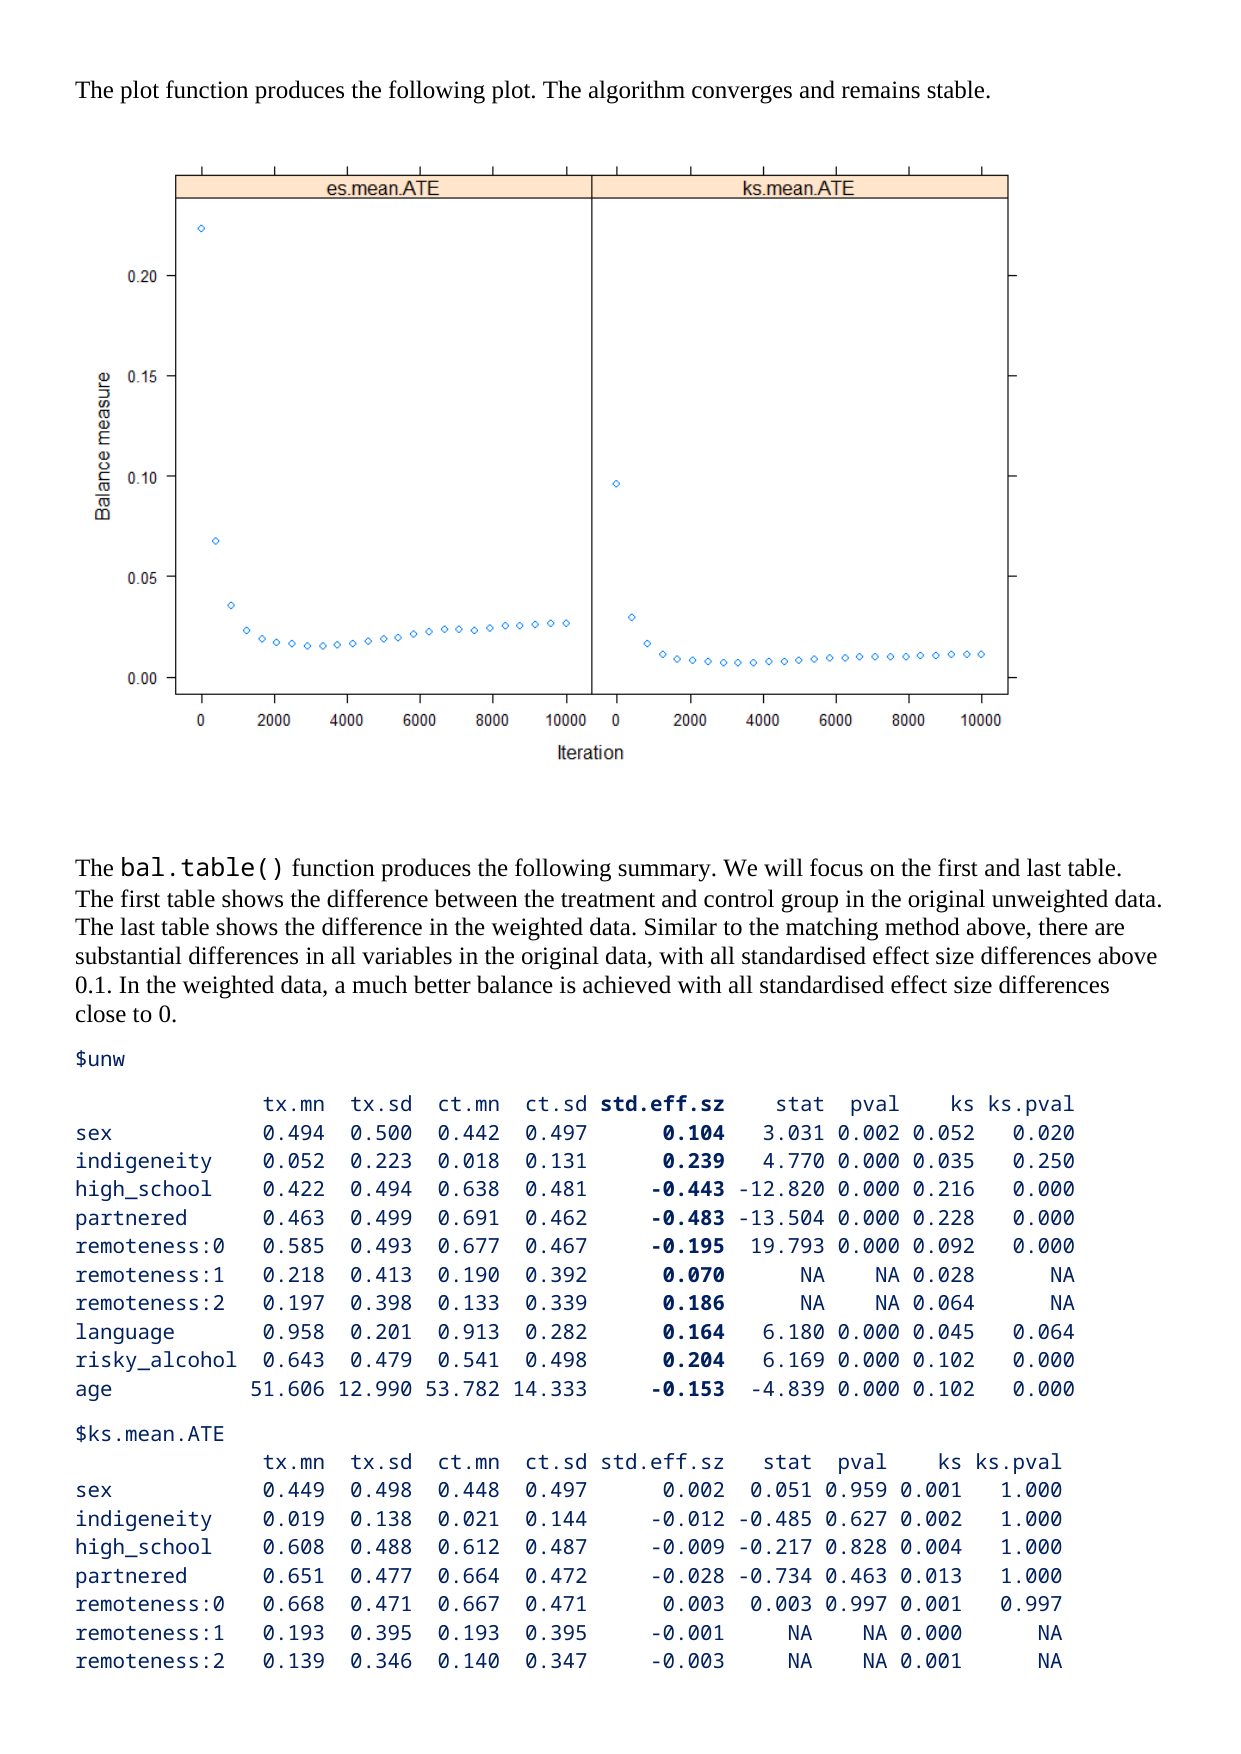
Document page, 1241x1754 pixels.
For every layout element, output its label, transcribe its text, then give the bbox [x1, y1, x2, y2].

text $unw [75, 1044, 1165, 1073]
text The plot function produces the following plot. The algorithm converges and remains stable. [75, 75, 1165, 104]
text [75, 1419, 1165, 1675]
text The bal.table() function produces the following summary. We will focus on the first and last table. The first table shows the difference between the treatment and control group in the original unweighted data. The last table shows the difference in the weighted data. Similar to the matching method above, there are substantial differences in all variables in the original data, with all standardised effect size differences above 0.1. In the weighted data, a much better balance is achieved with all standardised effect size differences close to 0. [75, 850, 1165, 1027]
picture [75, 120, 1054, 788]
text tx.mn tx.sd ct.mn ct.sd std.eff.sz stat pval ks ks.pval sex 0.494 0.500 0.442 0.497 0.104 3.031 0.002 0.052 0.020 indigeneity 0.052 0.223 0.018 0.131 0.239 4.770 0.000 0.035 0.250 high_school 0.422 0.494 0.638 0.481 -0.443 -12.820 0.000 0.216 0.000 partnered 0.463 0.499 0.691 0.462 -0.483 -13.504 0.000 0.228 0.000 remoteness:0 0.585 0.493 0.677 0.467 -0.195 19.793 0.000 0.092 0.000 remoteness:1 0.218 0.413 0.190 0.392 0.070 NA NA 0.028 NA remoteness:2 0.197 0.398 0.133 0.339 0.186 NA NA 0.064 NA language 0.958 0.201 0.913 0.282 0.164 6.180 0.000 0.045 0.064 risky_alcohol 0.643 0.479 0.541 0.498 0.204 6.169 0.000 0.102 0.000 age 51.606 12.990 53.782 14.333 -0.153 -4.839 0.000 0.102 0.000 [75, 1089, 1165, 1402]
